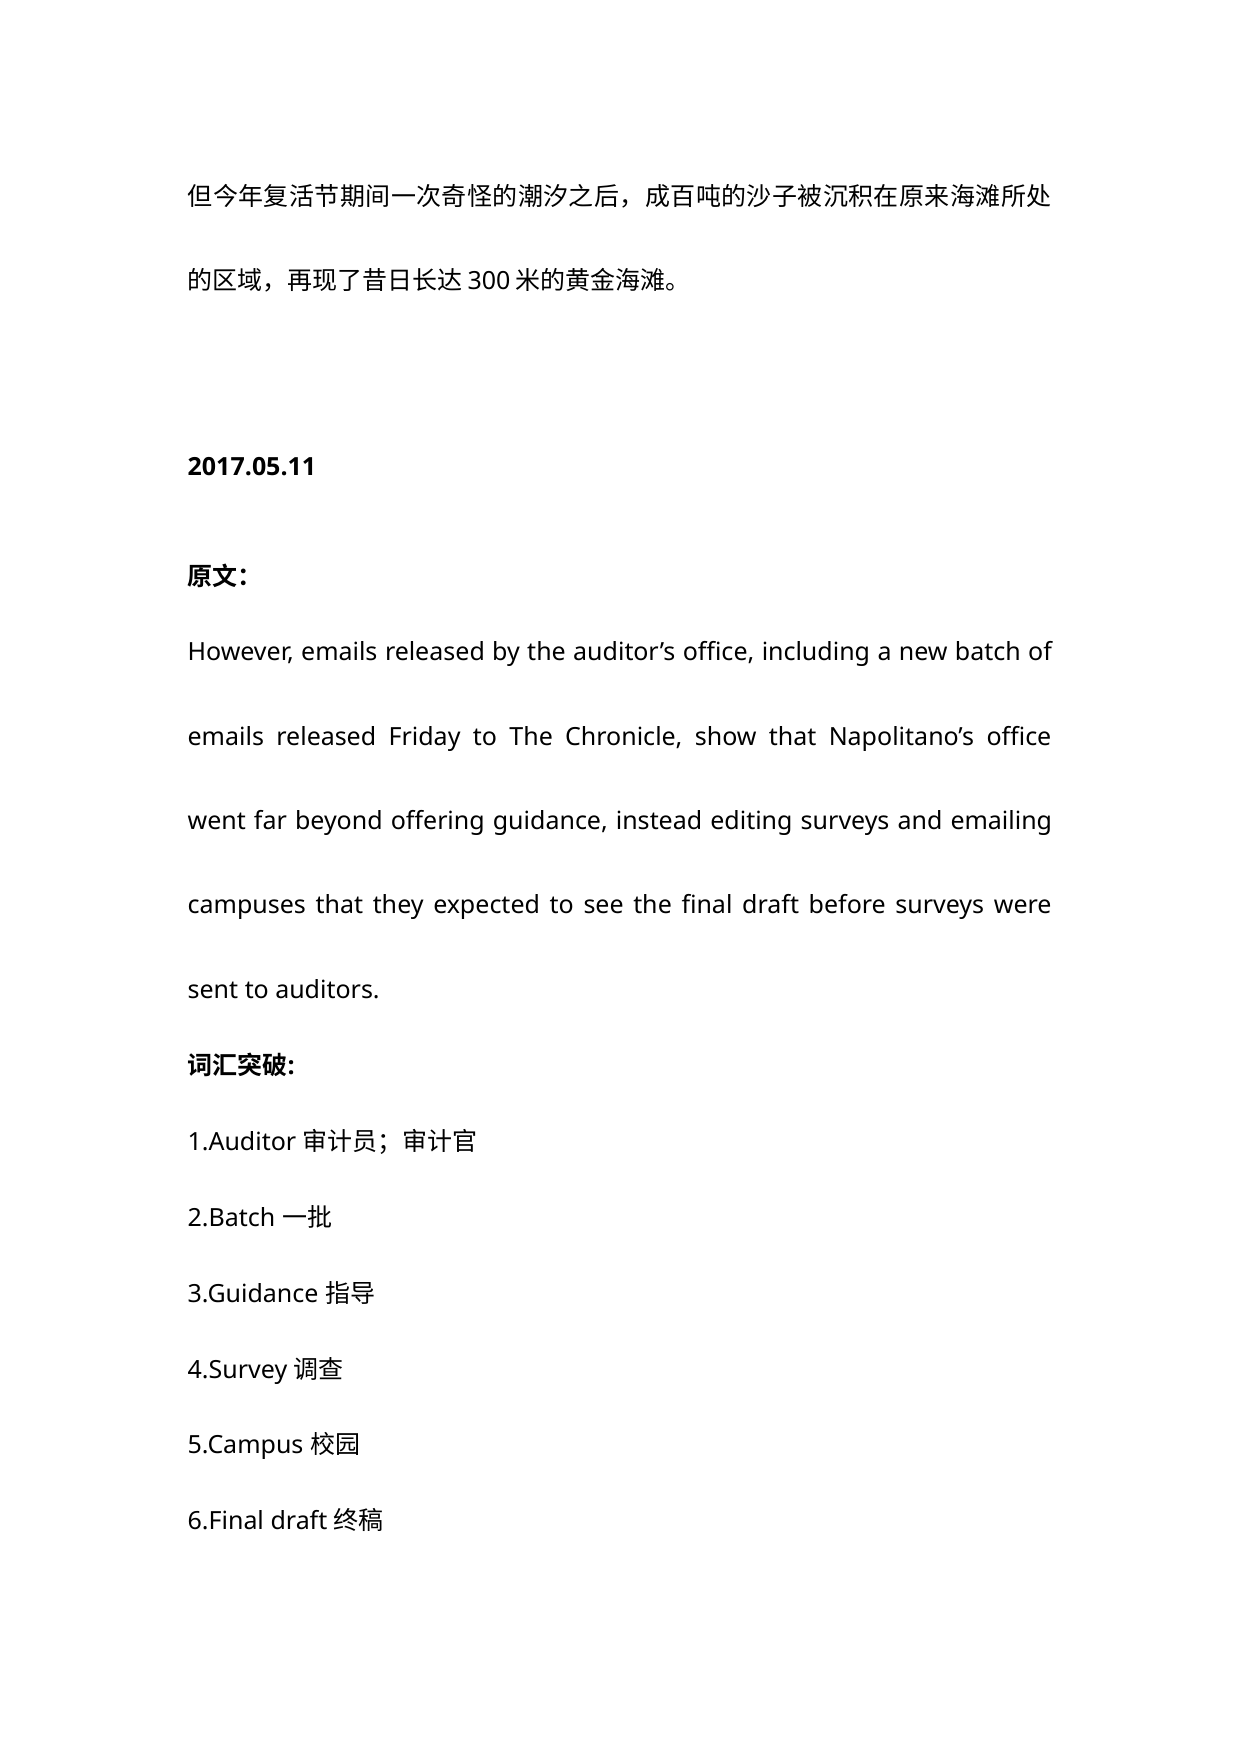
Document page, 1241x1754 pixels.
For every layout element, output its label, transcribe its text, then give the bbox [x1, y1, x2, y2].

text 4.Survey 调查 [187, 1335, 1053, 1400]
text 3.Guidance 指导 [187, 1259, 1053, 1324]
text 2.Batch 一批 [187, 1183, 1053, 1248]
text 1.Auditor 审计员；审计官 [187, 1107, 1053, 1172]
subtitle 2017.05.11 [187, 433, 1053, 498]
text 但今年复活节期间一次奇怪的潮汐之后，成百吨的沙子被沉积在原来海滩所处的区域，再现了昔日长达300米的黄金海滩。 [187, 162, 1053, 311]
text 原文： [187, 542, 1053, 607]
text 5.Campus 校园 [187, 1411, 1053, 1476]
text 词汇突破: [187, 1031, 1053, 1096]
text However, emails released by the auditor’s office, including a new batch of emails released Friday to The Chronicle, show that Napolitano’s office went far beyond offering guidance, instead editing surveys and emailing campuses that they expected to see the final draft before surveys were sent to auditors. [187, 618, 1053, 1021]
text 6.Final draft 终稿 [187, 1486, 1053, 1551]
